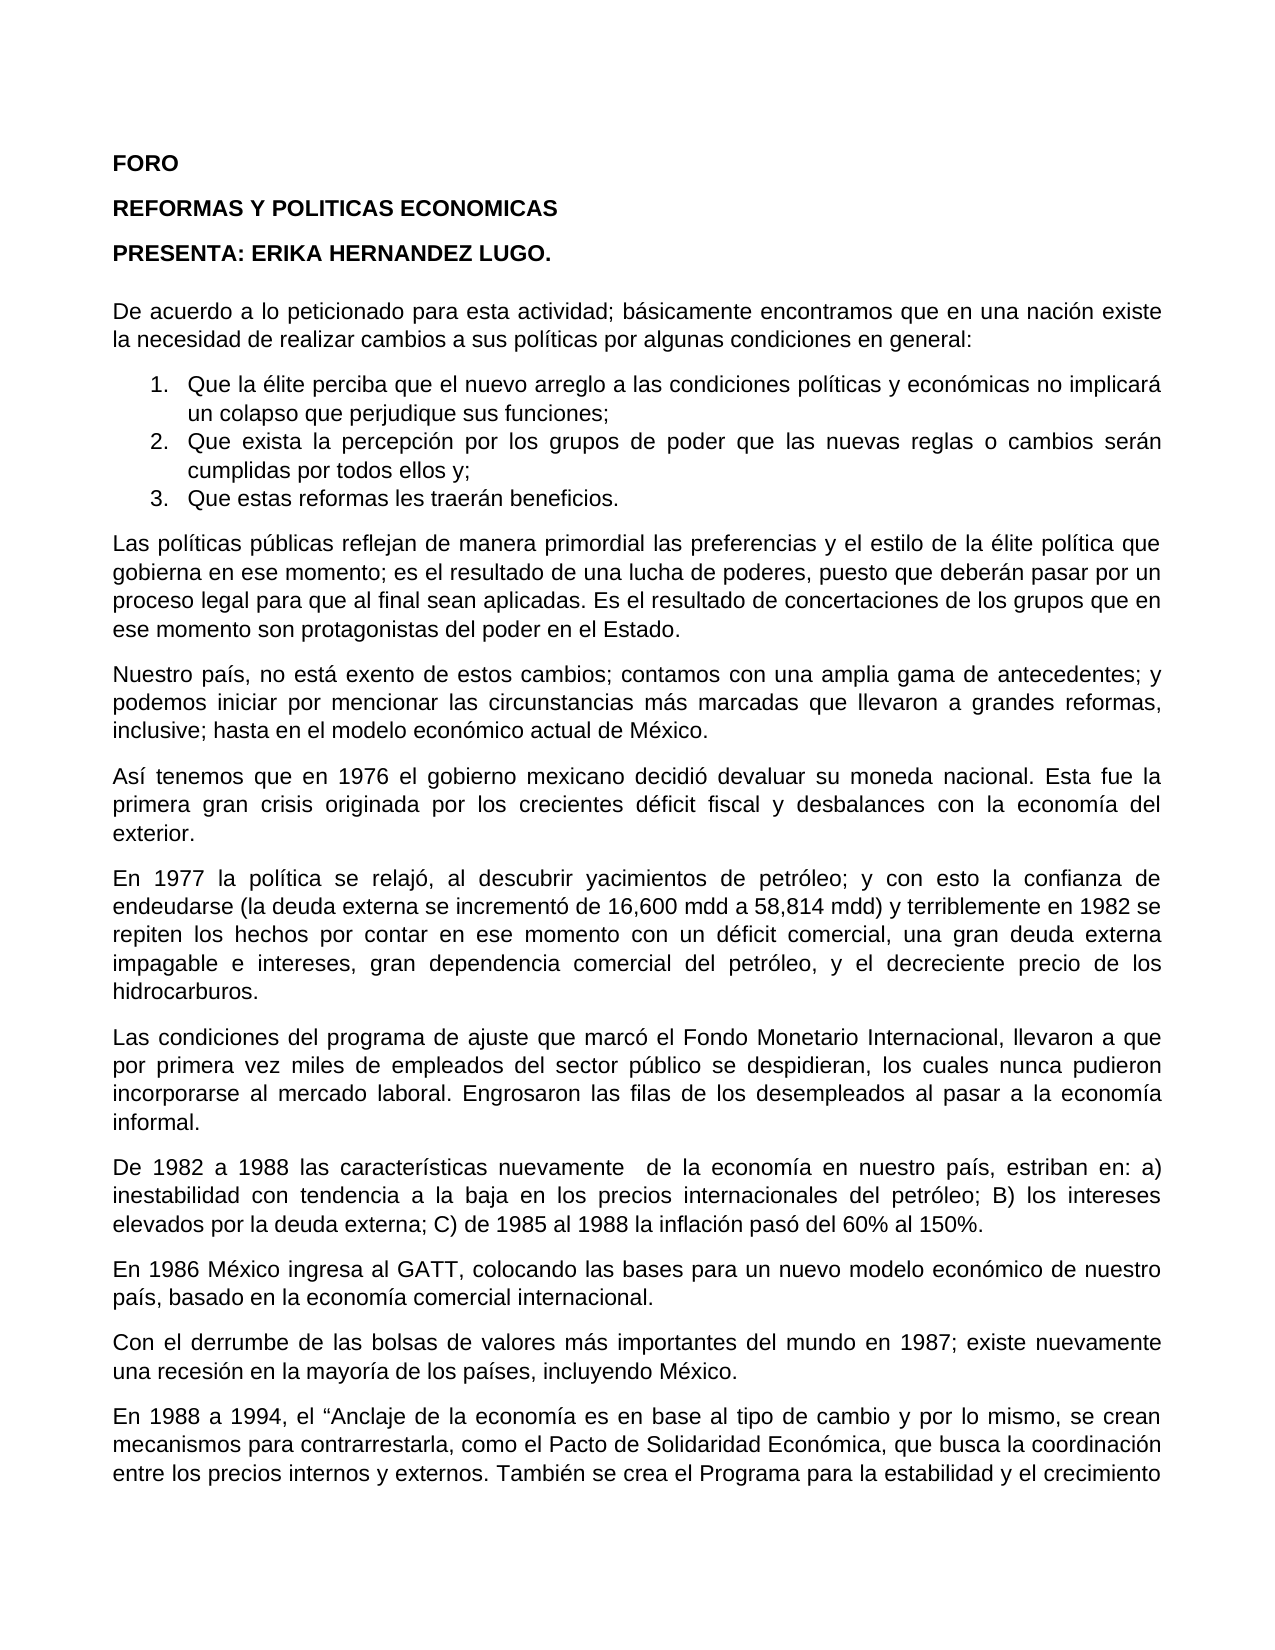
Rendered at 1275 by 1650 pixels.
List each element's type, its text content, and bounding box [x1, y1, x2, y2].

list Que exista la percepción por los grupos de poder que las nuevas reglas o cambios serán cumplidas por todos ellos y; [150, 428, 1162, 483]
text REFORMAS Y POLITICAS ECONOMICAS [112, 195, 1162, 221]
text De 1982 a 1988 las características nuevamente de la economía en nuestro país, estriban en: a) inestabilidad con tendencia a la baja en los precios internacionales del petróleo; B) los intereses elevados por la deuda externa; C) de 1985 al 1988 la inflación pasó del 60% al 150%. [112, 1154, 1162, 1237]
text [112, 1403, 1162, 1486]
text Las condiciones del programa de ajuste que marcó el Fondo Monetario Internacional, llevaron a que por primera vez miles de empleados del sector público se despidieran, los cuales nunca pudieron incorporarse al mercado laboral. Engrosaron las filas de los desempleados al pasar a la economía informal. [112, 1023, 1162, 1135]
text Nuestro país, no está exento de estos cambios; contamos con una amplia gama de antecedentes; y podemos iniciar por mencionar las circunstancias más marcadas que llevaron a grandes reformas, inclusive; hasta en el modelo económico actual de México. [112, 661, 1162, 744]
text De acuerdo a lo peticionado para esta actividad; básicamente encontramos que en una nación existe la necesidad de realizar cambios a sus políticas por algunas condiciones en general: [112, 298, 1162, 353]
text Con el derrumbe de las bolsas de valores más importantes del mundo en 1987; existe nuevamente una recesión en la mayoría de los países, incluyendo México. [112, 1329, 1162, 1384]
text Las políticas públicas reflejan de manera primordial las preferencias y el estilo de la élite política que gobierna en ese momento; es el resultado de una lucha de poderes, puesto que deberán pasar por un proceso legal para que al final sean aplicadas. Es el resultado de concertaciones de los grupos que en ese momento son protagonistas del poder en el Estado. [112, 530, 1162, 642]
text PRESENTA: ERIKA HERNANDEZ LUGO. [112, 240, 1162, 267]
list Que estas reformas les traerán beneficios. [150, 485, 1162, 511]
text FORO [112, 150, 1162, 176]
text En 1986 México ingresa al GATT, colocando las bases para un nuevo modelo económico de nuestro país, basado en la economía comercial internacional. [112, 1256, 1162, 1311]
text En 1977 la política se relajó, al descubrir yacimientos de petróleo; y con esto la confianza de endeudarse (la deuda externa se incrementó de 16,600 mdd a 58,814 mdd) y terriblemente en 1982 se repiten los hechos por contar en ese momento con un déficit comercial, una gran deuda externa impagable e intereses, gran dependencia comercial del petróleo, y el decreciente precio de los hidrocarburos. [112, 864, 1162, 1005]
list Que la élite perciba que el nuevo arreglo a las condiciones políticas y económicas no implicará un colapso que perjudique sus funciones; [150, 371, 1162, 426]
text Así tenemos que en 1976 el gobierno mexicano decidió devaluar su moneda nacional. Esta fue la primera gran crisis originada por los crecientes déficit fiscal y desbalances con la economía del exterior. [112, 763, 1162, 846]
